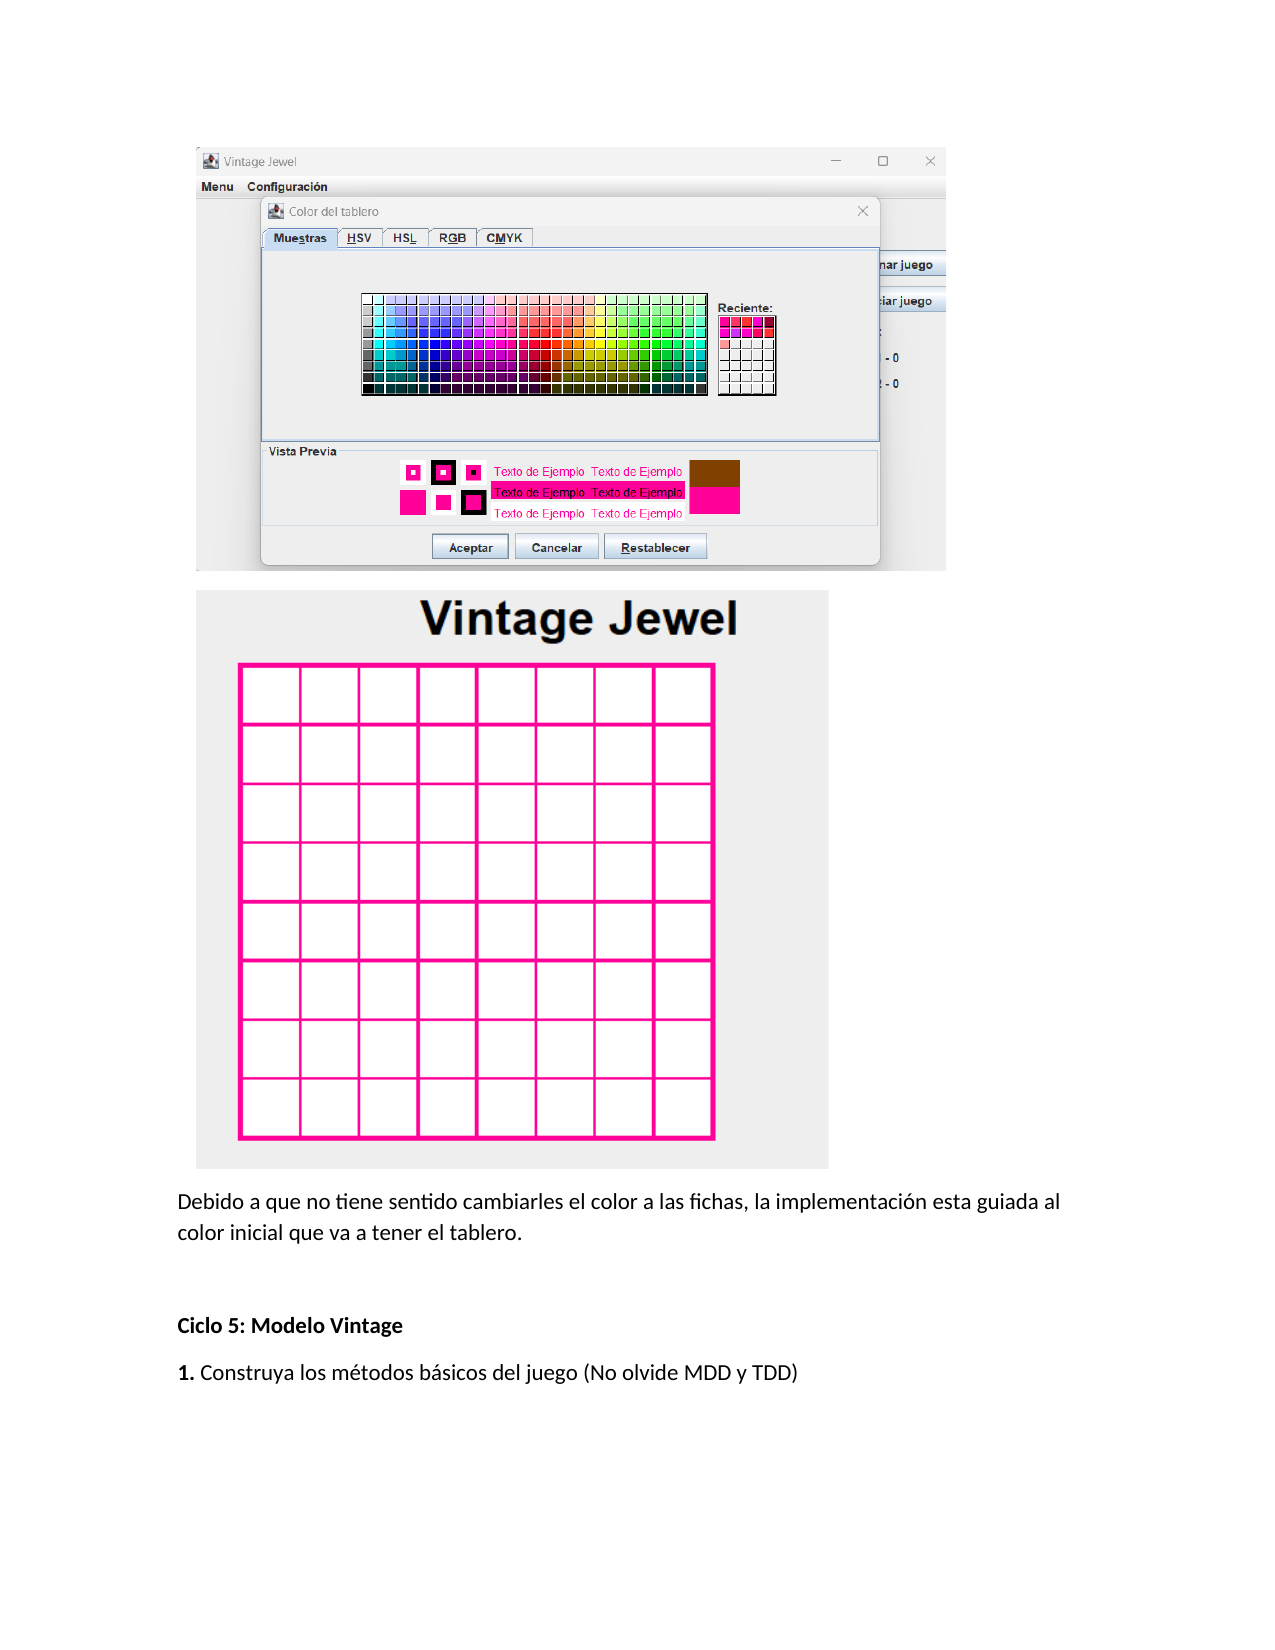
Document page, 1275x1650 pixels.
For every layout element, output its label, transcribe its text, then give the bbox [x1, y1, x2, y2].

text 1. Construya los métodos básicos del juego (No olvide MDD y TDD) [177, 1358, 1098, 1386]
text Debido a que no tiene sentido cambiarles el color a las fichas, la implementación esta guiada al color inicial que va a tener el tablero. [177, 1187, 1098, 1246]
text Ciclo 5: Modelo Vintage [177, 1311, 1098, 1339]
